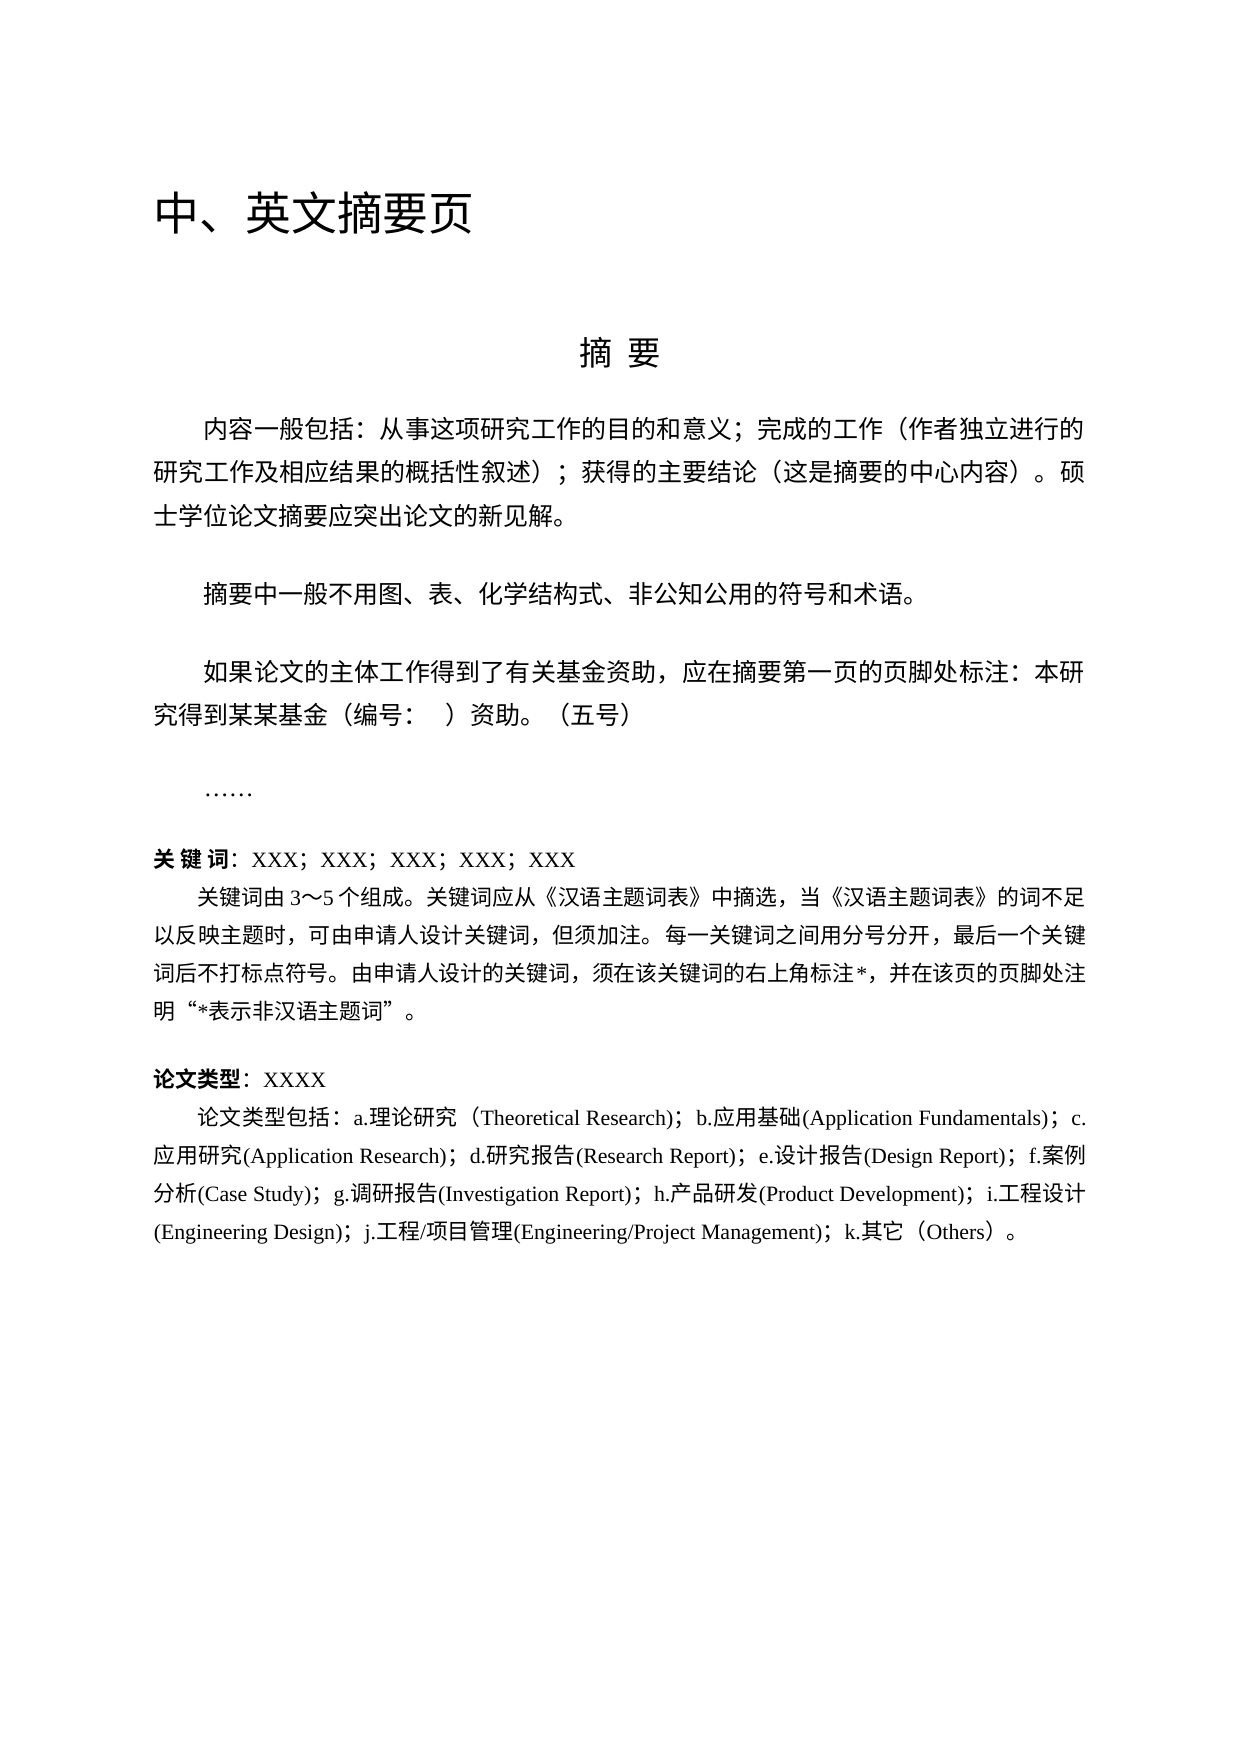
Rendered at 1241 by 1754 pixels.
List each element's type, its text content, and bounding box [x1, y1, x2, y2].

text 摘要中一般不用图、表、化学结构式、非公知公用的符号和术语。 [153, 574, 1087, 611]
text 内容一般包括：从事这项研究工作的目的和意义；完成的工作（作者独立进行的研究工作及相应结果的概括性叙述）；获得的主要结论（这是摘要的中心内容）。硕士学位论文摘要应突出论文的新见解。 [153, 409, 1087, 533]
text 摘 要 [153, 327, 1087, 375]
text 论文类型：XXXX [153, 1062, 1087, 1094]
text 如果论文的主体工作得到了有关基金资助，应在摘要第一页的页脚处标注：本研究得到某某基金（编号： ）资助。（五号） [153, 652, 1087, 732]
text 关键词由3～5个组成。关键词应从《汉语主题词表》中摘选，当《汉语主题词表》的词不足以反映主题时，可由申请人设计关键词，但须加注。每一关键词之间用分号分开，最后一个关键词后不打标点符号。由申请人设计的关键词，须在该关键词的右上角标注*，并在该页的页脚处注明“*表示非汉语主题词”。 [153, 880, 1087, 1026]
text 关 键 词：XXX；XXX；XXX；XXX；XXX [153, 842, 1087, 874]
text 中、英文摘要页 [153, 177, 1087, 243]
text …… [153, 773, 1087, 802]
text 论文类型包括：a.理论研究（Theoretical Research)；b.应用基础(Application Fundamentals)；c.应用研究(Application Research)；d.研究报告(Research Report)；e.设计报告(Design Report)；f.案例分析(Case Study)；g.调研报告(Investigation Report)；h.产品研发(Product Development)；i.工程设计(Engineering Design)；j.工程/项目管理(Engineering/Project Management)；k.其它（Others）。 [153, 1100, 1087, 1246]
